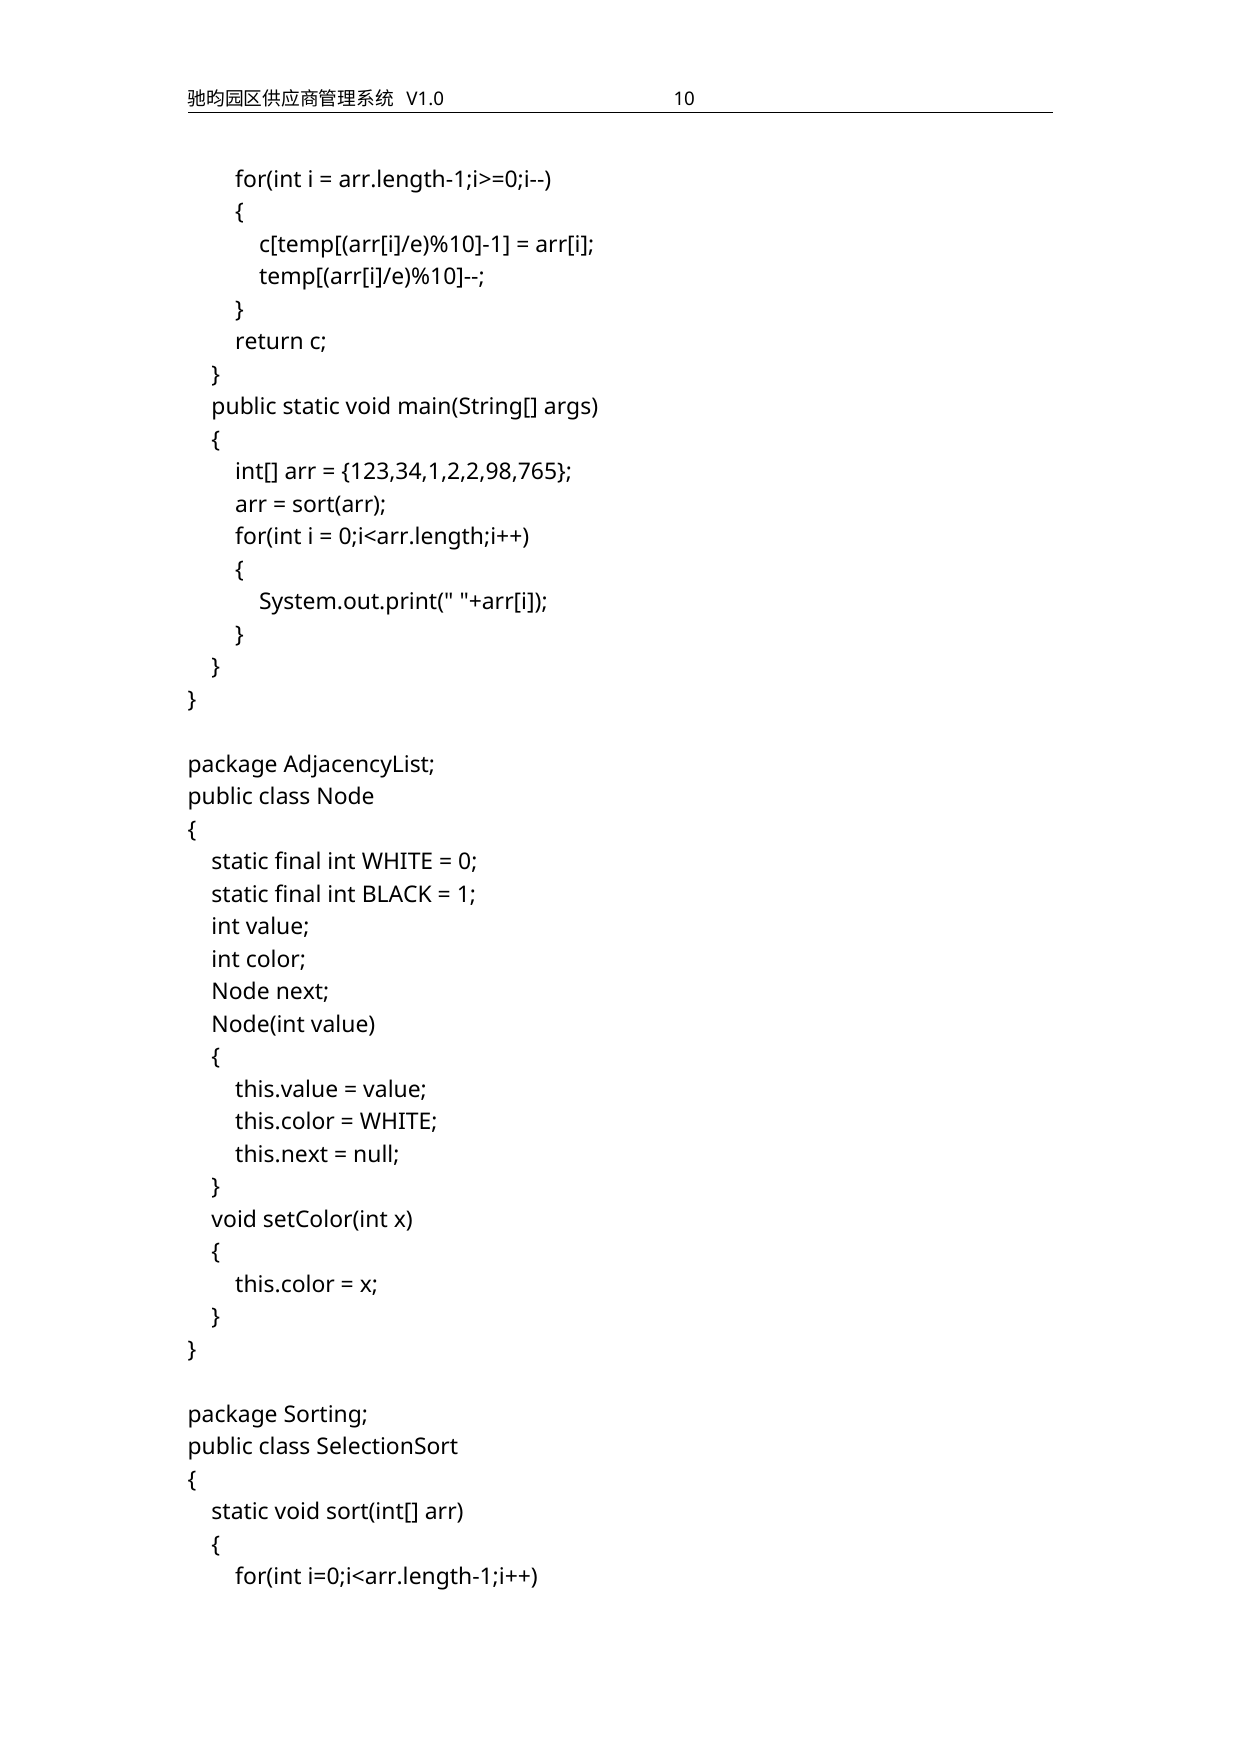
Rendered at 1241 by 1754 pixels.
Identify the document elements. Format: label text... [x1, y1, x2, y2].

text package AdjacencyList; public class Node { static final int WHITE = 0; static final int BLACK = 1; int value; int color; Node next; Node(int value) { this.value = value; this.color = WHITE; this.next = null; } void setColor(int x) { this.color = x; } } [187, 747, 1053, 1397]
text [187, 1397, 1053, 1592]
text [187, 162, 1053, 747]
